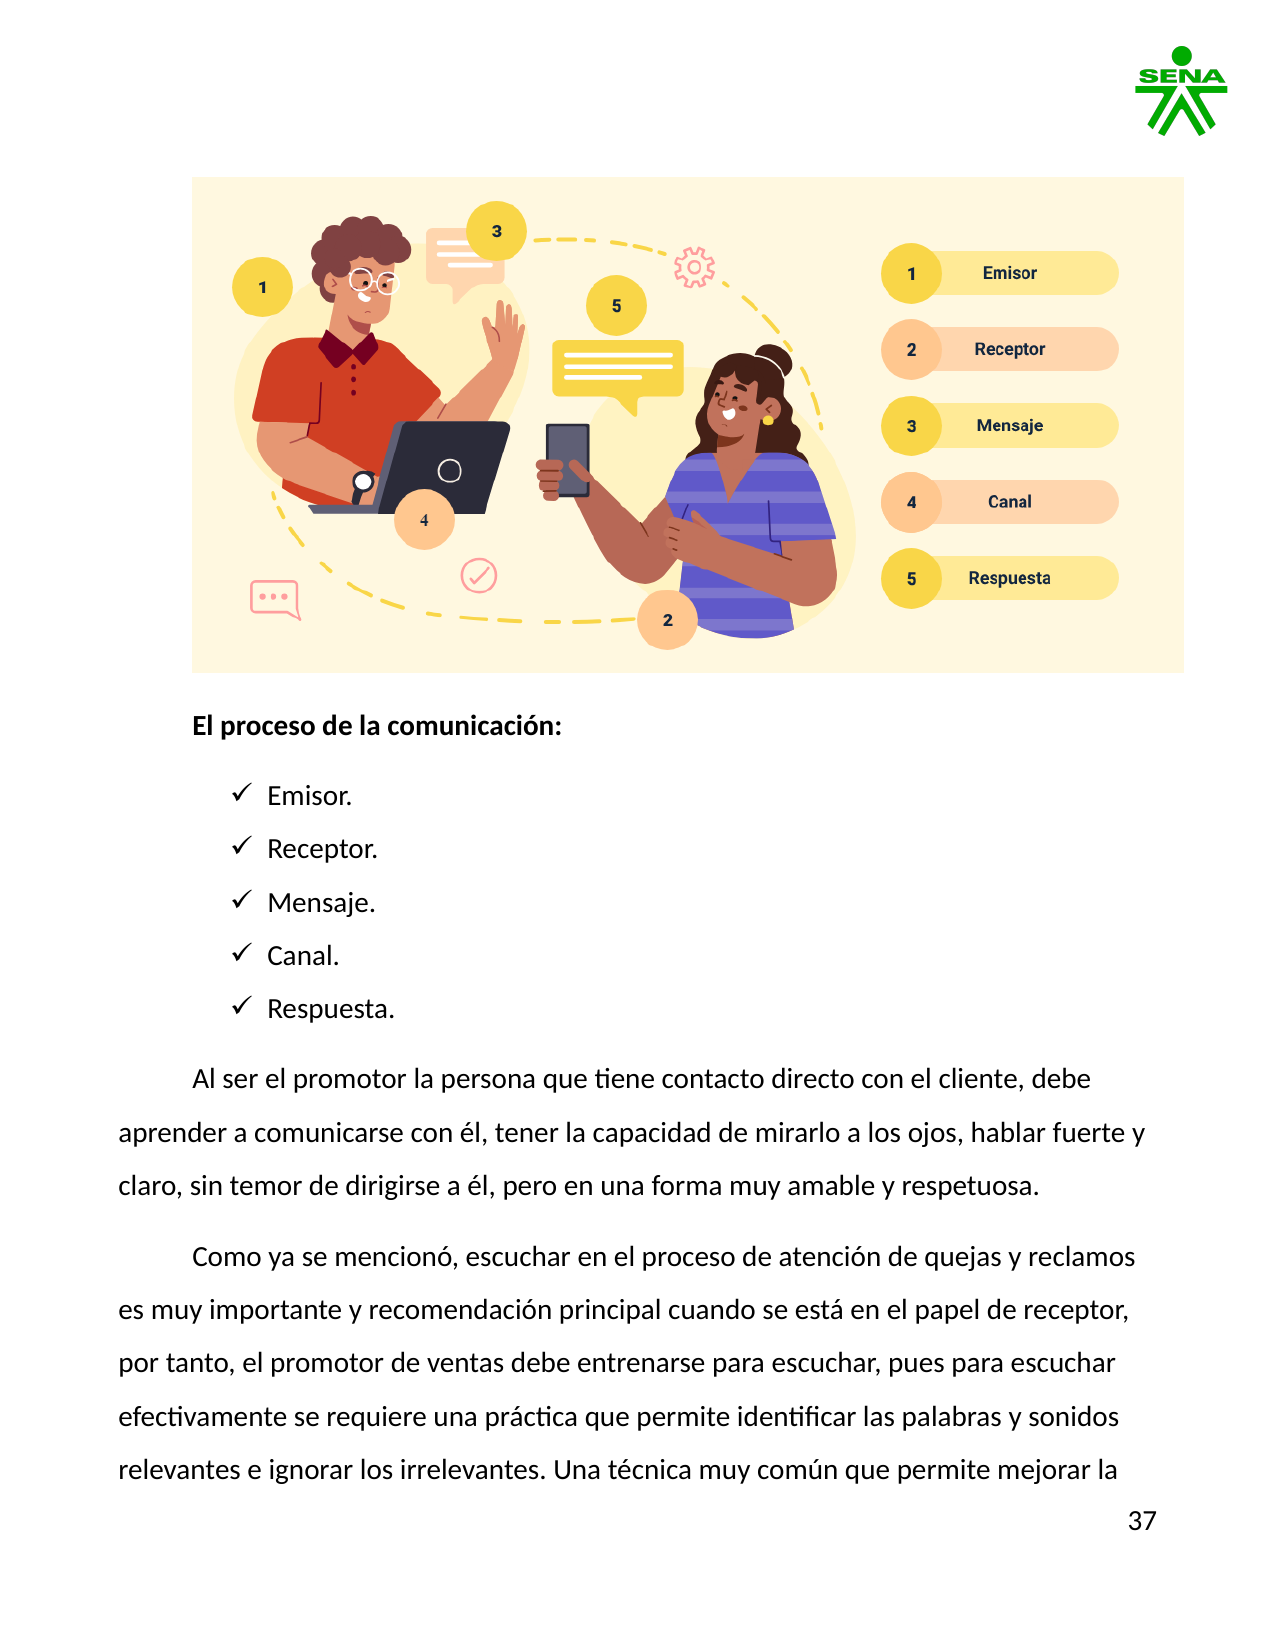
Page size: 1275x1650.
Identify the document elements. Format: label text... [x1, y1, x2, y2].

picture [1135, 46, 1228, 136]
text El proceso de la comunicación: [118, 707, 1157, 742]
list Receptor. [229, 830, 1157, 866]
picture [192, 177, 1184, 673]
list Respuesta. [229, 991, 1157, 1026]
list Emisor. [229, 777, 1157, 812]
text Al ser el promotor la persona que tiene contacto directo con el cliente, debe aprender a comunicarse con él, tener la capacidad de mirarlo a los ojos, hablar fuerte y claro, sin temor de dirigirse a él, pero en una forma muy amable y respetuosa. [118, 1061, 1157, 1203]
list Canal. [229, 937, 1157, 973]
list Mensaje. [229, 884, 1157, 919]
